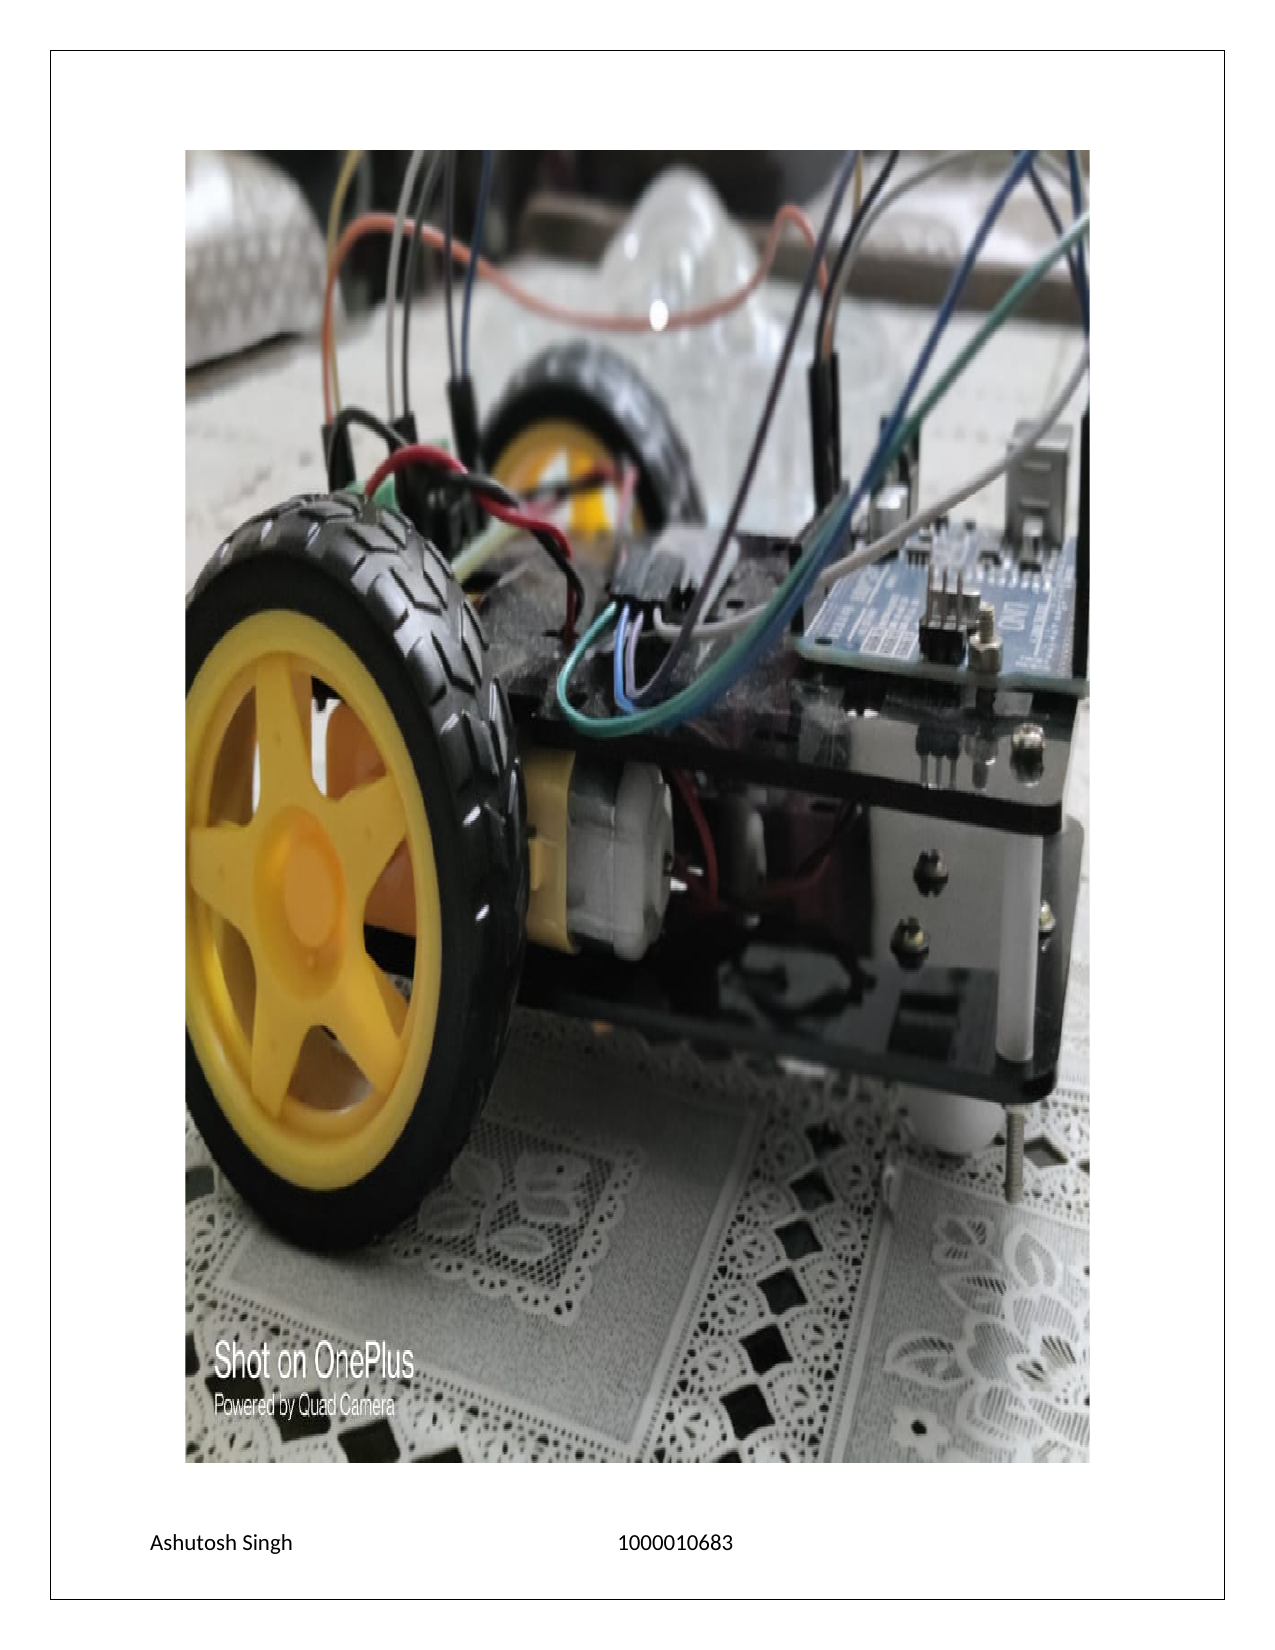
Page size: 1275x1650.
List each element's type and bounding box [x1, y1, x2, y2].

picture [185, 150, 1090, 1463]
